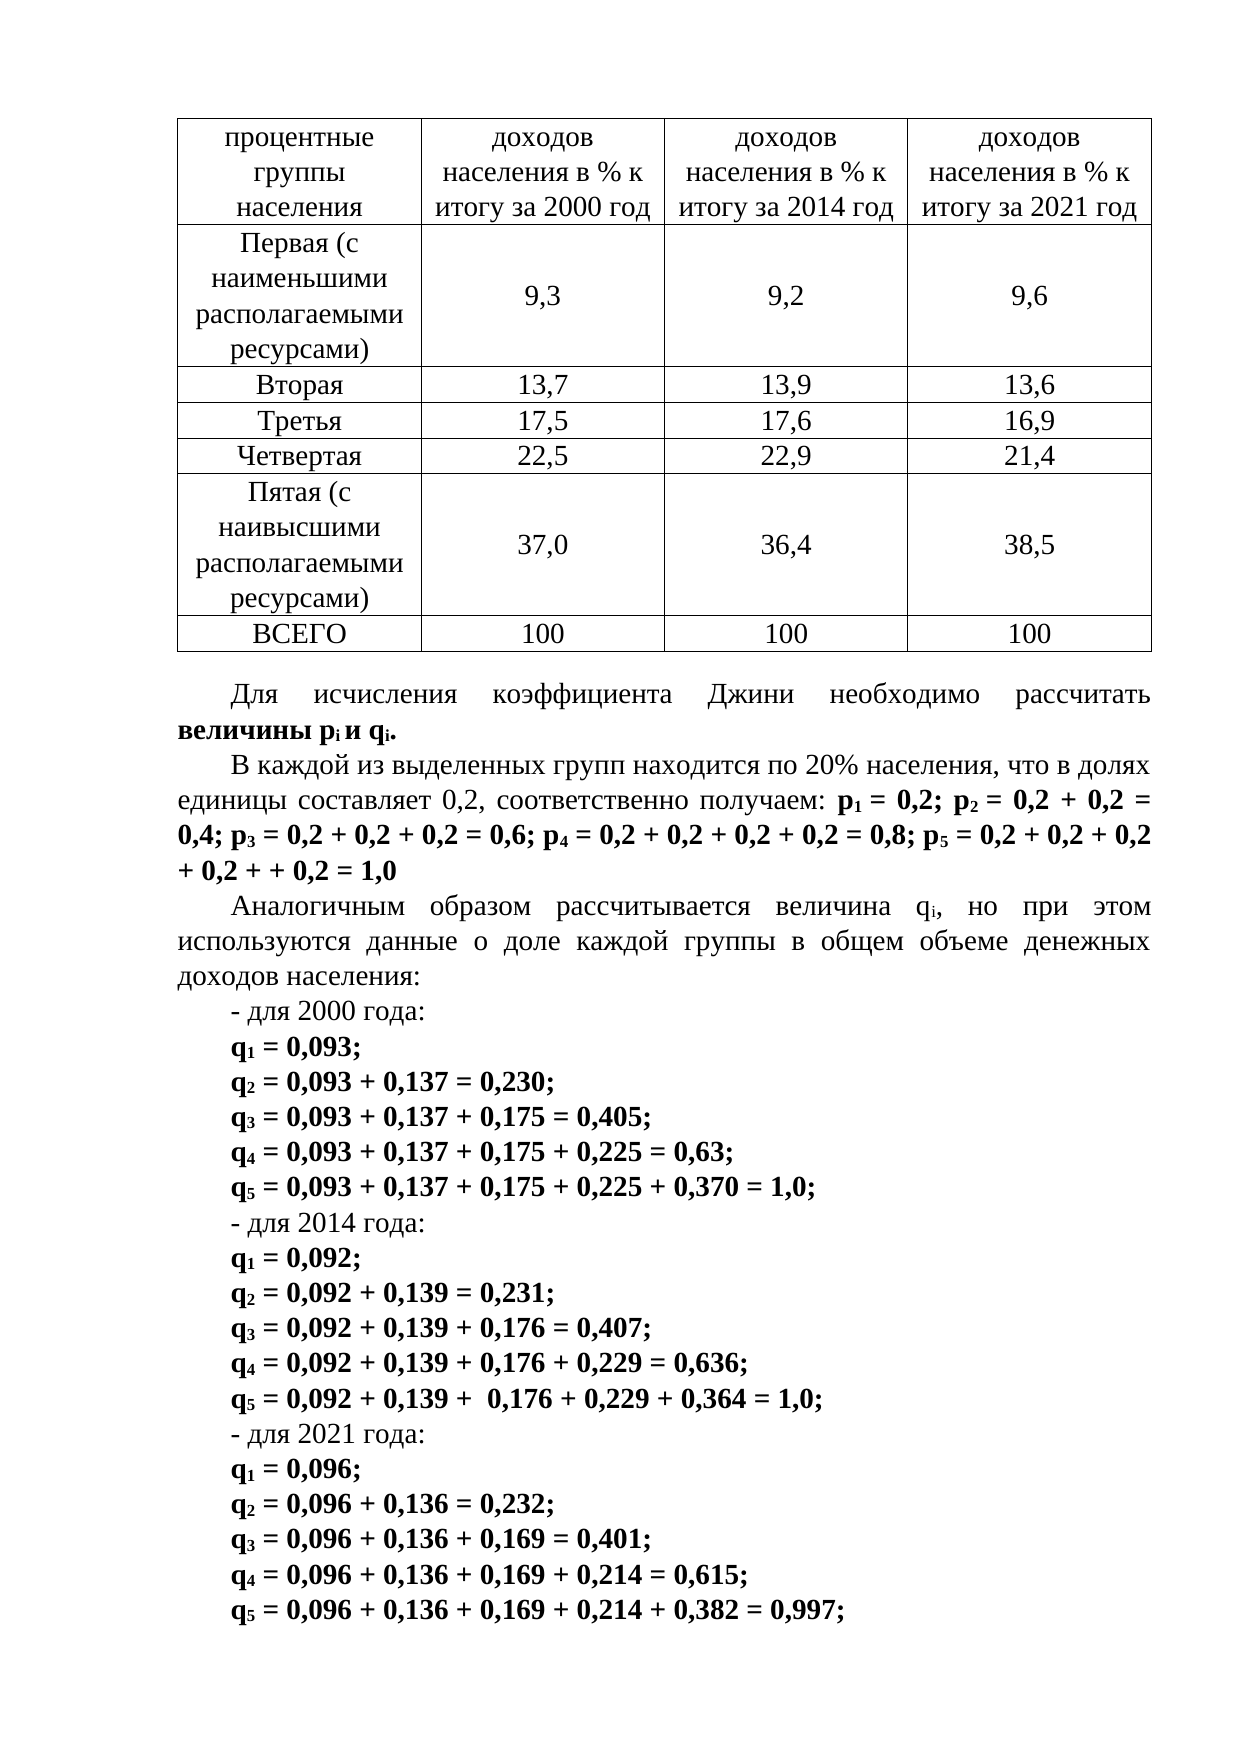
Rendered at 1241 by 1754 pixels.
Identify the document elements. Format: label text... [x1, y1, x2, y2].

table_cell 13,9 [665, 367, 907, 402]
table_cell Третья [178, 403, 421, 437]
table_cell Четвертая [178, 439, 421, 473]
text q3 = 0,096 + 0,136 + 0,169 = 0,401; [177, 1522, 1152, 1555]
text q5 = 0,093 + 0,137 + 0,175 + 0,225 + 0,370 = 1,0; [177, 1169, 1152, 1203]
text q4 = 0,093 + 0,137 + 0,175 + 0,225 = 0,63; [177, 1134, 1152, 1168]
text В каждой из выделенных групп находится по 20% населения, что в долях единицы составляет 0,2, соответственно получаем: p1 = 0,2; p2 = 0,2 + 0,2 = 0,4; p3 = 0,2 + 0,2 + 0,2 = 0,6; p4 = 0,2 + 0,2 + 0,2 + 0,2 = 0,8; p5 = 0,2 + 0,2 + 0,2 + 0,2 + + 0,2 = 1,0 [177, 747, 1152, 886]
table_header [422, 119, 664, 224]
text q1 = 0,092; [177, 1240, 1152, 1273]
table_cell 36,4 [665, 474, 907, 615]
text Аналогичным образом рассчитывается величина qi, но при этом используются данные о доле каждой группы в общем объеме денежных доходов населения: [177, 888, 1152, 992]
text q4 = 0,092 + 0,139 + 0,176 + 0,229 = 0,636; [177, 1346, 1152, 1379]
table_cell 9,3 [422, 225, 664, 366]
table_cell 17,5 [422, 403, 664, 437]
text q5 = 0,096 + 0,136 + 0,169 + 0,214 + 0,382 = 0,997; [177, 1592, 1152, 1626]
table_cell Вторая [178, 367, 421, 402]
text - для 2014 года: [177, 1205, 1152, 1238]
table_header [665, 119, 907, 224]
table_cell 100 [908, 616, 1151, 651]
text q2 = 0,096 + 0,136 = 0,232; [177, 1486, 1152, 1520]
table_cell 13,6 [908, 367, 1151, 402]
table_cell 100 [422, 616, 664, 651]
text q2 = 0,093 + 0,137 = 0,230; [177, 1064, 1152, 1097]
table_cell 9,2 [665, 225, 907, 366]
text q3 = 0,092 + 0,139 + 0,176 = 0,407; [177, 1310, 1152, 1344]
text q1 = 0,096; [177, 1451, 1152, 1485]
table_cell 17,6 [665, 403, 907, 437]
table_cell 38,5 [908, 474, 1151, 615]
text q5 = 0,092 + 0,139 + 0,176 + 0,229 + 0,364 = 1,0; [177, 1381, 1152, 1414]
table_cell ВСЕГО [178, 616, 421, 651]
table_cell Первая (с наименьшими располагаемыми ресурсами) [178, 225, 421, 366]
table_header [178, 119, 421, 224]
text q3 = 0,093 + 0,137 + 0,175 = 0,405; [177, 1099, 1152, 1133]
text q2 = 0,092 + 0,139 = 0,231; [177, 1275, 1152, 1309]
text - для 2021 года: [177, 1416, 1152, 1449]
table_cell 13,7 [422, 367, 664, 402]
table_cell 9,6 [908, 225, 1151, 366]
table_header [908, 119, 1151, 224]
text q4 = 0,096 + 0,136 + 0,169 + 0,214 = 0,615; [177, 1557, 1152, 1590]
table_cell 22,9 [665, 439, 907, 473]
table_cell 37,0 [422, 474, 664, 615]
text q1 = 0,093; [177, 1029, 1152, 1062]
table_cell 22,5 [422, 439, 664, 473]
table_cell 16,9 [908, 403, 1151, 437]
table_cell 100 [665, 616, 907, 651]
text - для 2000 года: [177, 993, 1152, 1027]
table_cell Пятая (с наивысшими располагаемыми ресурсами) [178, 474, 421, 615]
text Для исчисления коэффициента Джини необходимо рассчитать величины pi и qi. [177, 677, 1152, 745]
table_cell 21,4 [908, 439, 1151, 473]
